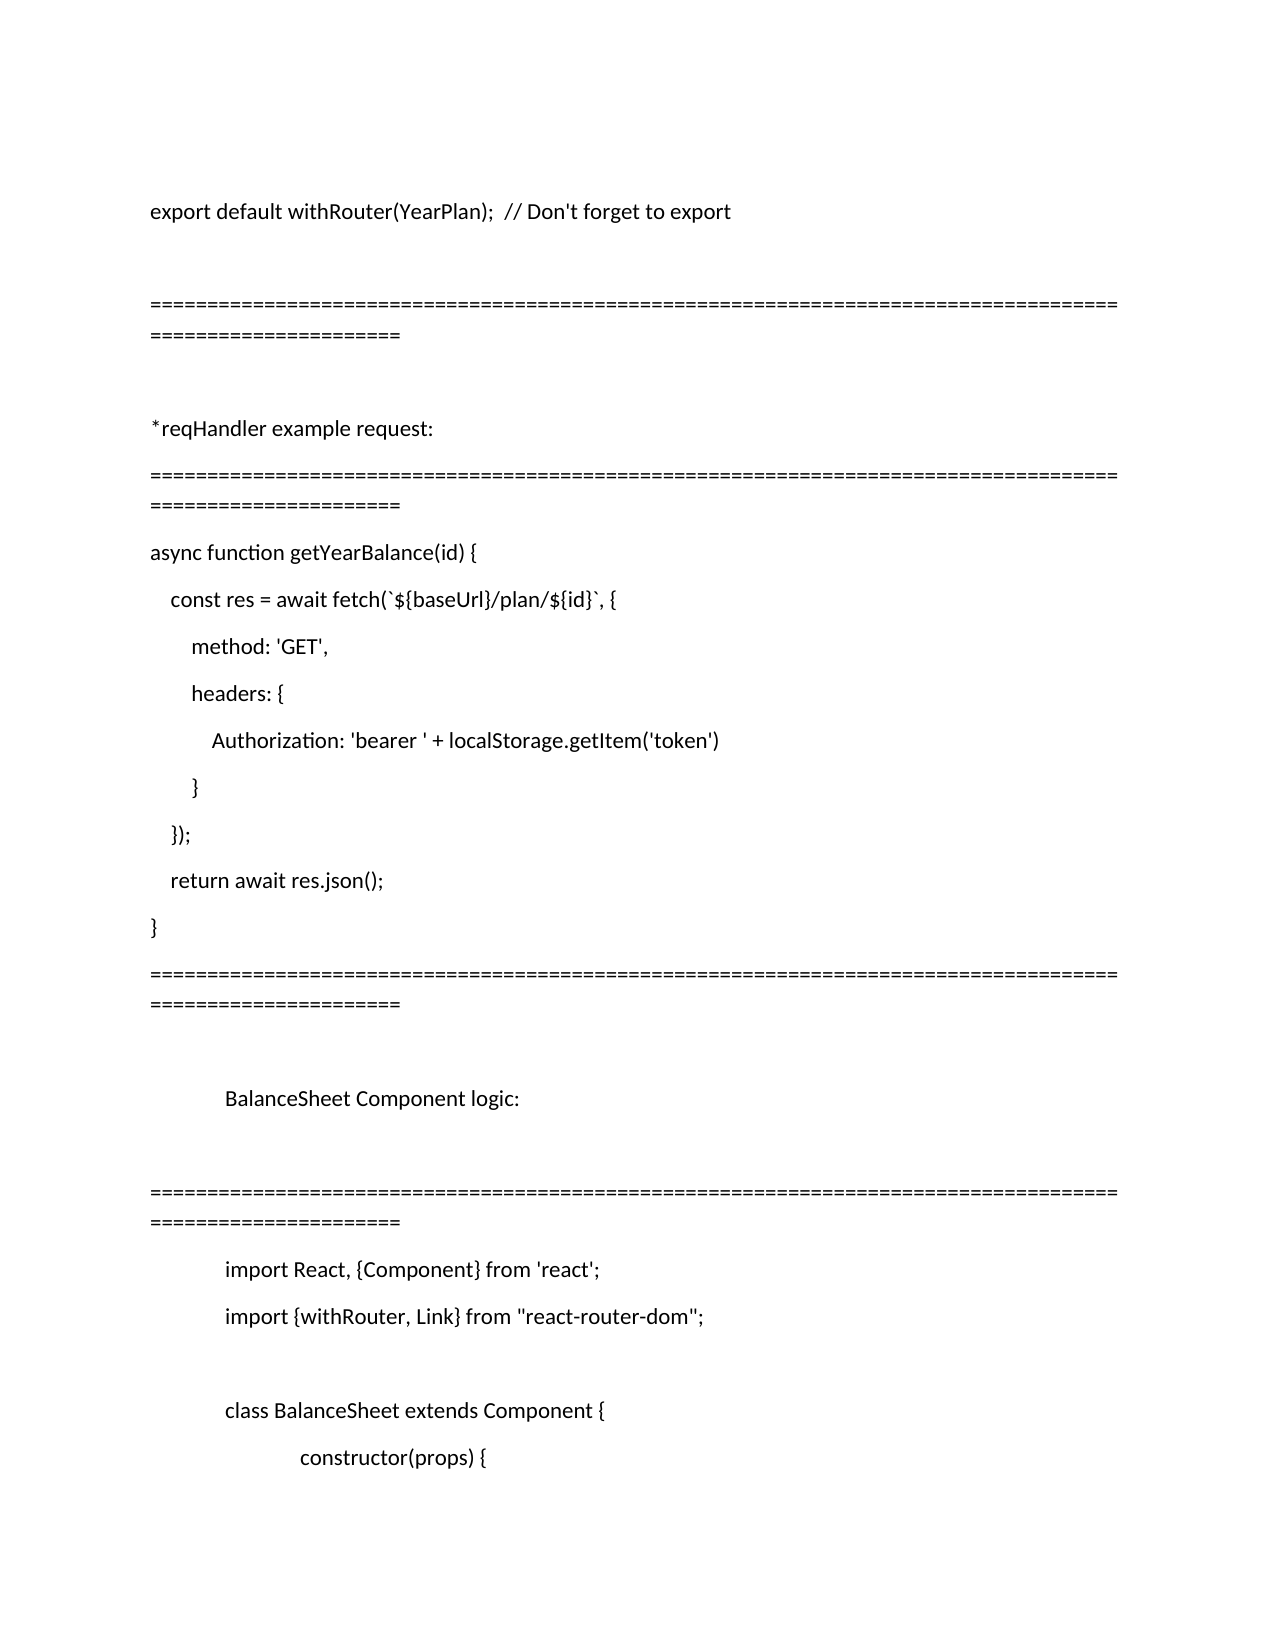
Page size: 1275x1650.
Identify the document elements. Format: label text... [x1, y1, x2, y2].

text import React, {Component} from 'react'; [150, 1255, 1125, 1283]
text async function getYearBalance(id) { [150, 538, 1125, 567]
text BalanceSheet Component logic: [150, 1084, 1125, 1112]
text constructor(props) { [150, 1443, 1125, 1471]
text return await res.json(); [150, 867, 1125, 895]
text =========================================================================================================== [150, 291, 1125, 349]
text *reqHandler example request: [150, 414, 1125, 443]
text headers: { [150, 679, 1125, 707]
text } [150, 913, 1125, 942]
text method: 'GET', [150, 632, 1125, 660]
text Authorization: 'bearer ' + localStorage.getItem('token') [150, 726, 1125, 754]
text }); [150, 820, 1125, 848]
text =========================================================================================================== [150, 960, 1125, 1019]
text =========================================================================================================== [150, 1178, 1125, 1236]
text } [150, 773, 1125, 801]
text =========================================================================================================== [150, 461, 1125, 520]
text import {withRouter, Link} from "react-router-dom"; [150, 1302, 1125, 1330]
text export default withRouter(YearPlan); // Don't forget to export [150, 197, 1125, 225]
text class BalanceSheet extends Component { [150, 1396, 1125, 1424]
text const res = await fetch(`${baseUrl}/plan/${id}`, { [150, 585, 1125, 613]
